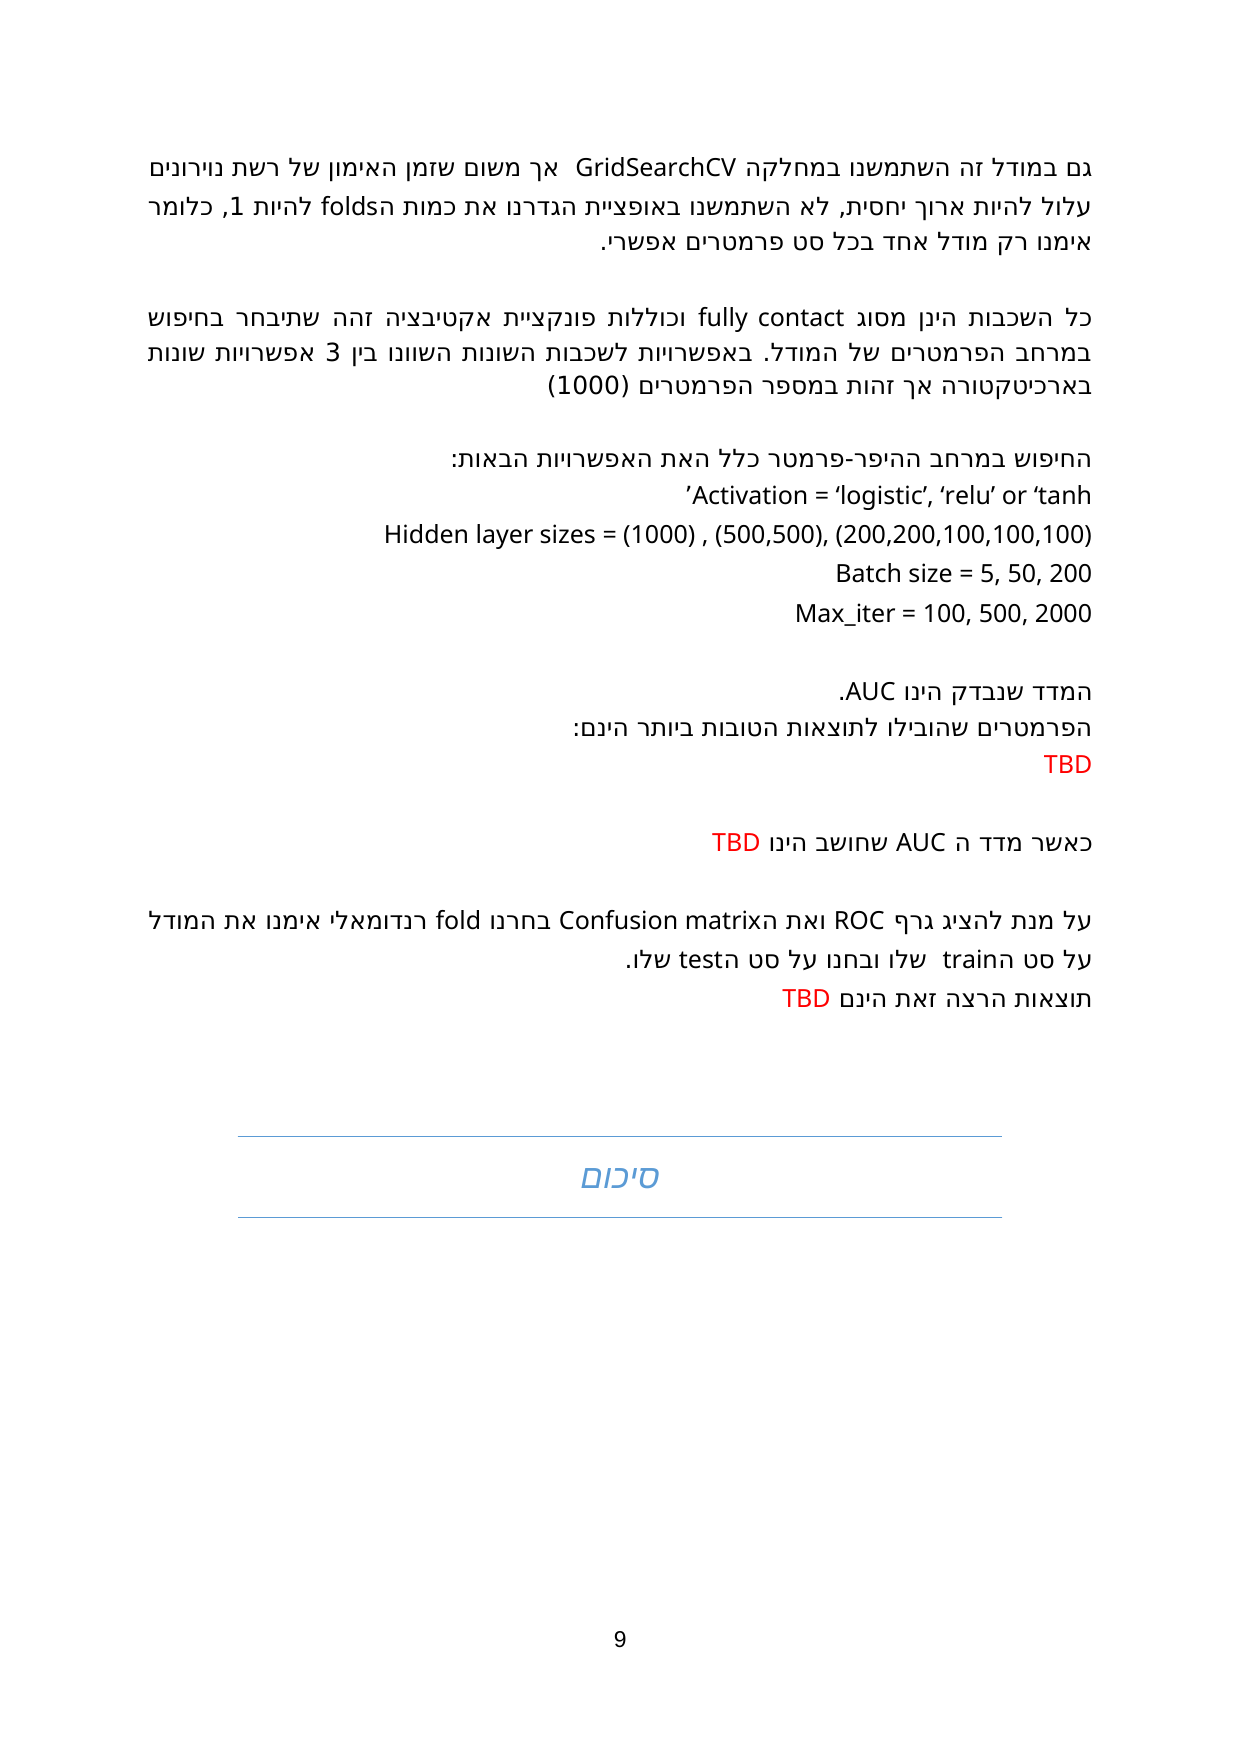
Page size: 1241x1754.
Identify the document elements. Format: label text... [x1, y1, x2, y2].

text Activation = ‘logistic’, ‘relu’ or ‘tanh’ [148, 478, 1092, 512]
text החיפוש במרחב ההיפר-פרמטר כלל האת האפשרויות הבאות: [148, 444, 1092, 473]
text המדד שנבדק הינו AUC. [148, 674, 1092, 708]
text Batch size = 5, 50, 200 [148, 556, 1092, 590]
text על מנת להציג גרף ROC ואת הConfusion matrix בחרנו fold רנדומאלי אימנו את המודל על סט הtrain שלו ובחנו על סט הtest שלו. [148, 903, 1092, 976]
text Max_iter = 100, 500, 2000 [148, 595, 1092, 629]
text Hidden layer sizes = (1000) , (500,500), (200,200,100,100,100) [148, 517, 1092, 551]
text תוצאות הרצה זאת הינם TBD [148, 981, 1092, 1015]
text הפרמטרים שהובילו לתוצאות הטובות ביותר הינם: [148, 713, 1092, 742]
subtitle סיכום [238, 1137, 1002, 1217]
text כאשר מדד ה AUC שחושב הינו TBD [148, 825, 1092, 859]
text כל השכבות הינן מסוג fully contact וכוללות פונקציית אקטיבציה זהה שתיבחר בחיפוש במרחב הפרמטרים של המודל. באפשרויות לשכבות השונות השוונו בין 3 אפשרויות שונות בארכיטקטורה אך זהות במספר הפרמטרים (1000) [148, 299, 1092, 401]
text גם במודל זה השתמשנו במחלקה GridSearchCV אך משום שזמן האימון של רשת נוירונים עלול להיות ארוך יחסית, לא השתמשנו באופציית הגדרנו את כמות הfolds להיות 1, כלומר אימנו רק מודל אחד בכל סט פרמטרים אפשרי. [148, 150, 1092, 256]
text TBD [148, 746, 1092, 780]
